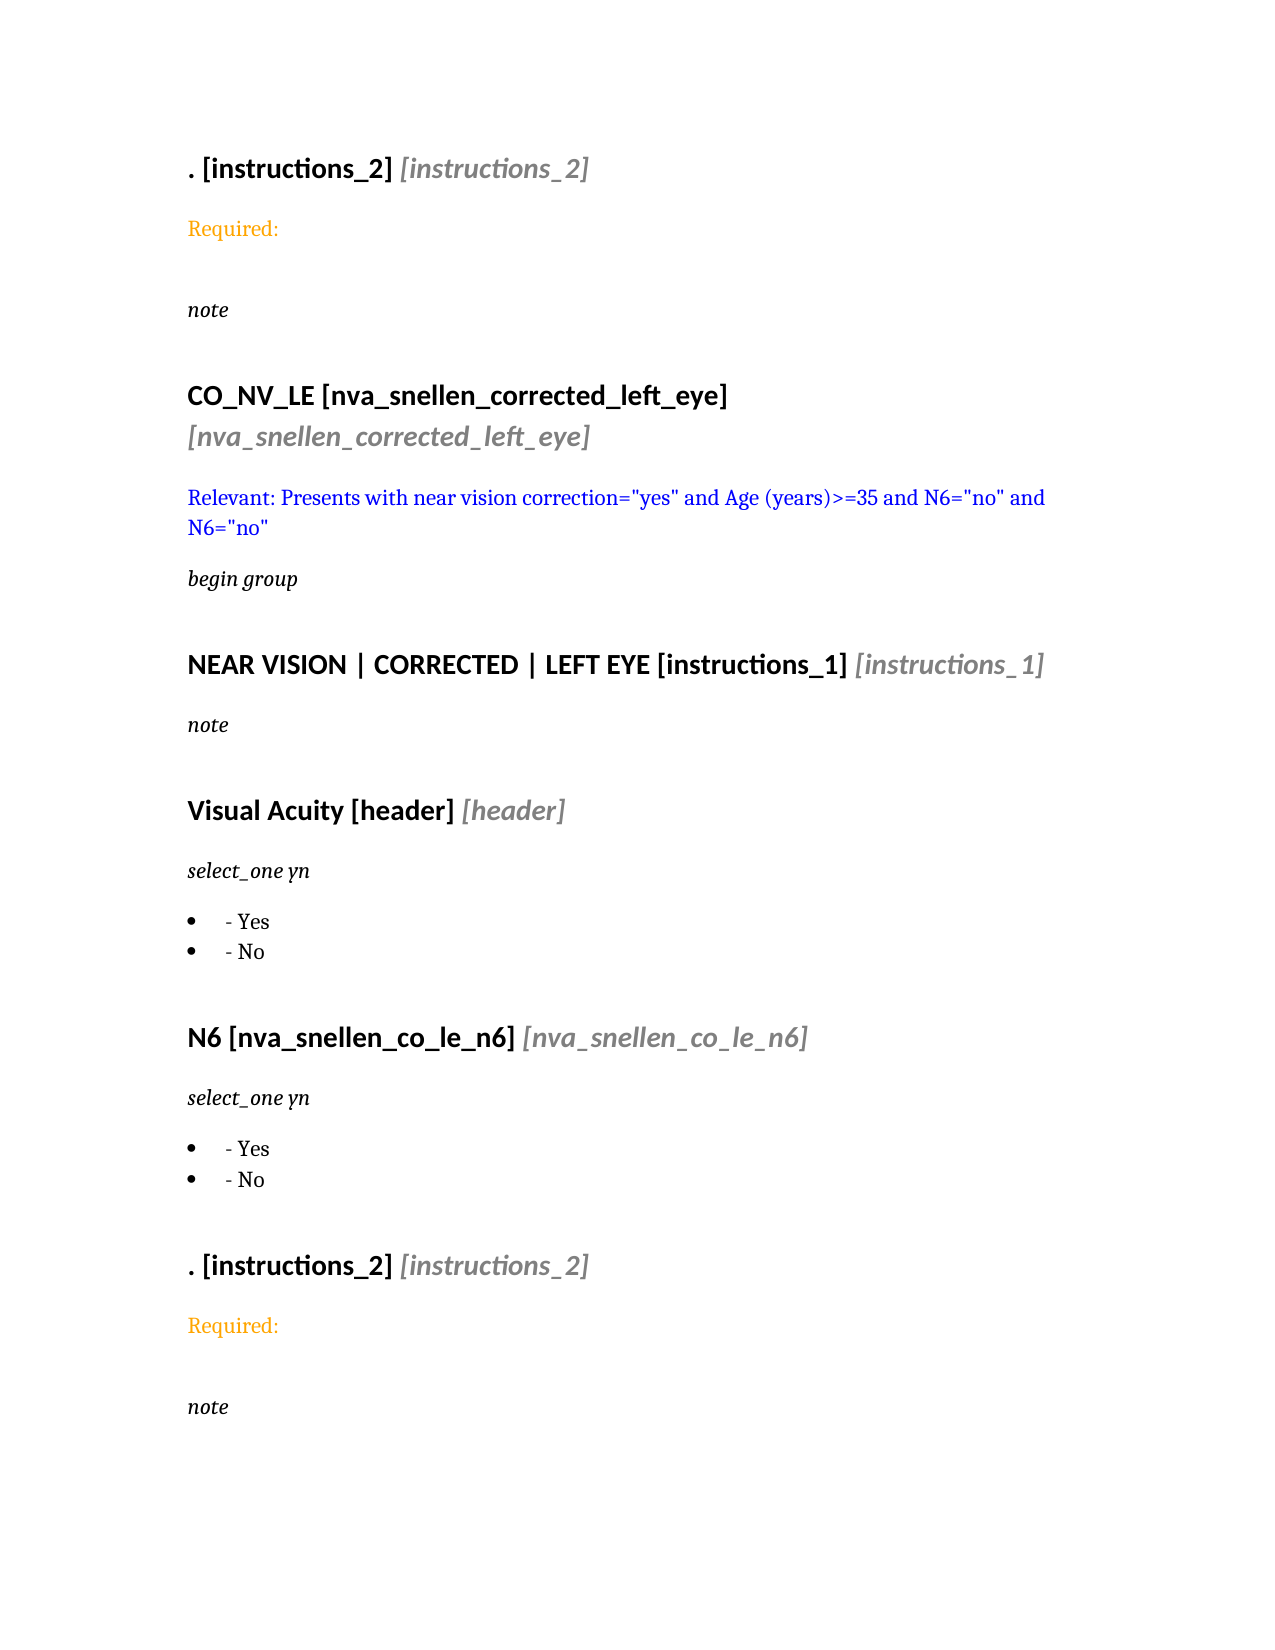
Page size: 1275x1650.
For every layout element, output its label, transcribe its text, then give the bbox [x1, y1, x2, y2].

list - Yes [187, 1136, 1087, 1163]
list - No [187, 939, 1087, 965]
text note [187, 712, 1087, 738]
text select_one yn [187, 858, 1087, 884]
list - No [187, 1166, 1087, 1193]
subtitle Visual Acuity [header] [header] [187, 792, 1087, 827]
subtitle CO_NV_LE [nva_snellen_corrected_left_eye] [nva_snellen_corrected_left_eye] [187, 377, 1087, 454]
subtitle NEAR VISION | CORRECTED | LEFT EYE [instructions_1] [instructions_1] [187, 646, 1087, 681]
subtitle . [instructions_2] [instructions_2] [187, 150, 1087, 186]
text select_one yn [187, 1085, 1087, 1112]
text Required: [187, 216, 1087, 272]
text note [187, 1394, 1087, 1420]
text begin group [187, 566, 1087, 592]
subtitle . [instructions_2] [instructions_2] [187, 1247, 1087, 1282]
list - Yes [187, 909, 1087, 935]
text Relevant: Presents with near vision correction="yes" and Age (years)>=35 and N6="no" and N6="no" [187, 484, 1087, 541]
text note [187, 297, 1087, 323]
text Required: [187, 1313, 1087, 1369]
subtitle N6 [nva_snellen_co_le_n6] [nva_snellen_co_le_n6] [187, 1019, 1087, 1055]
